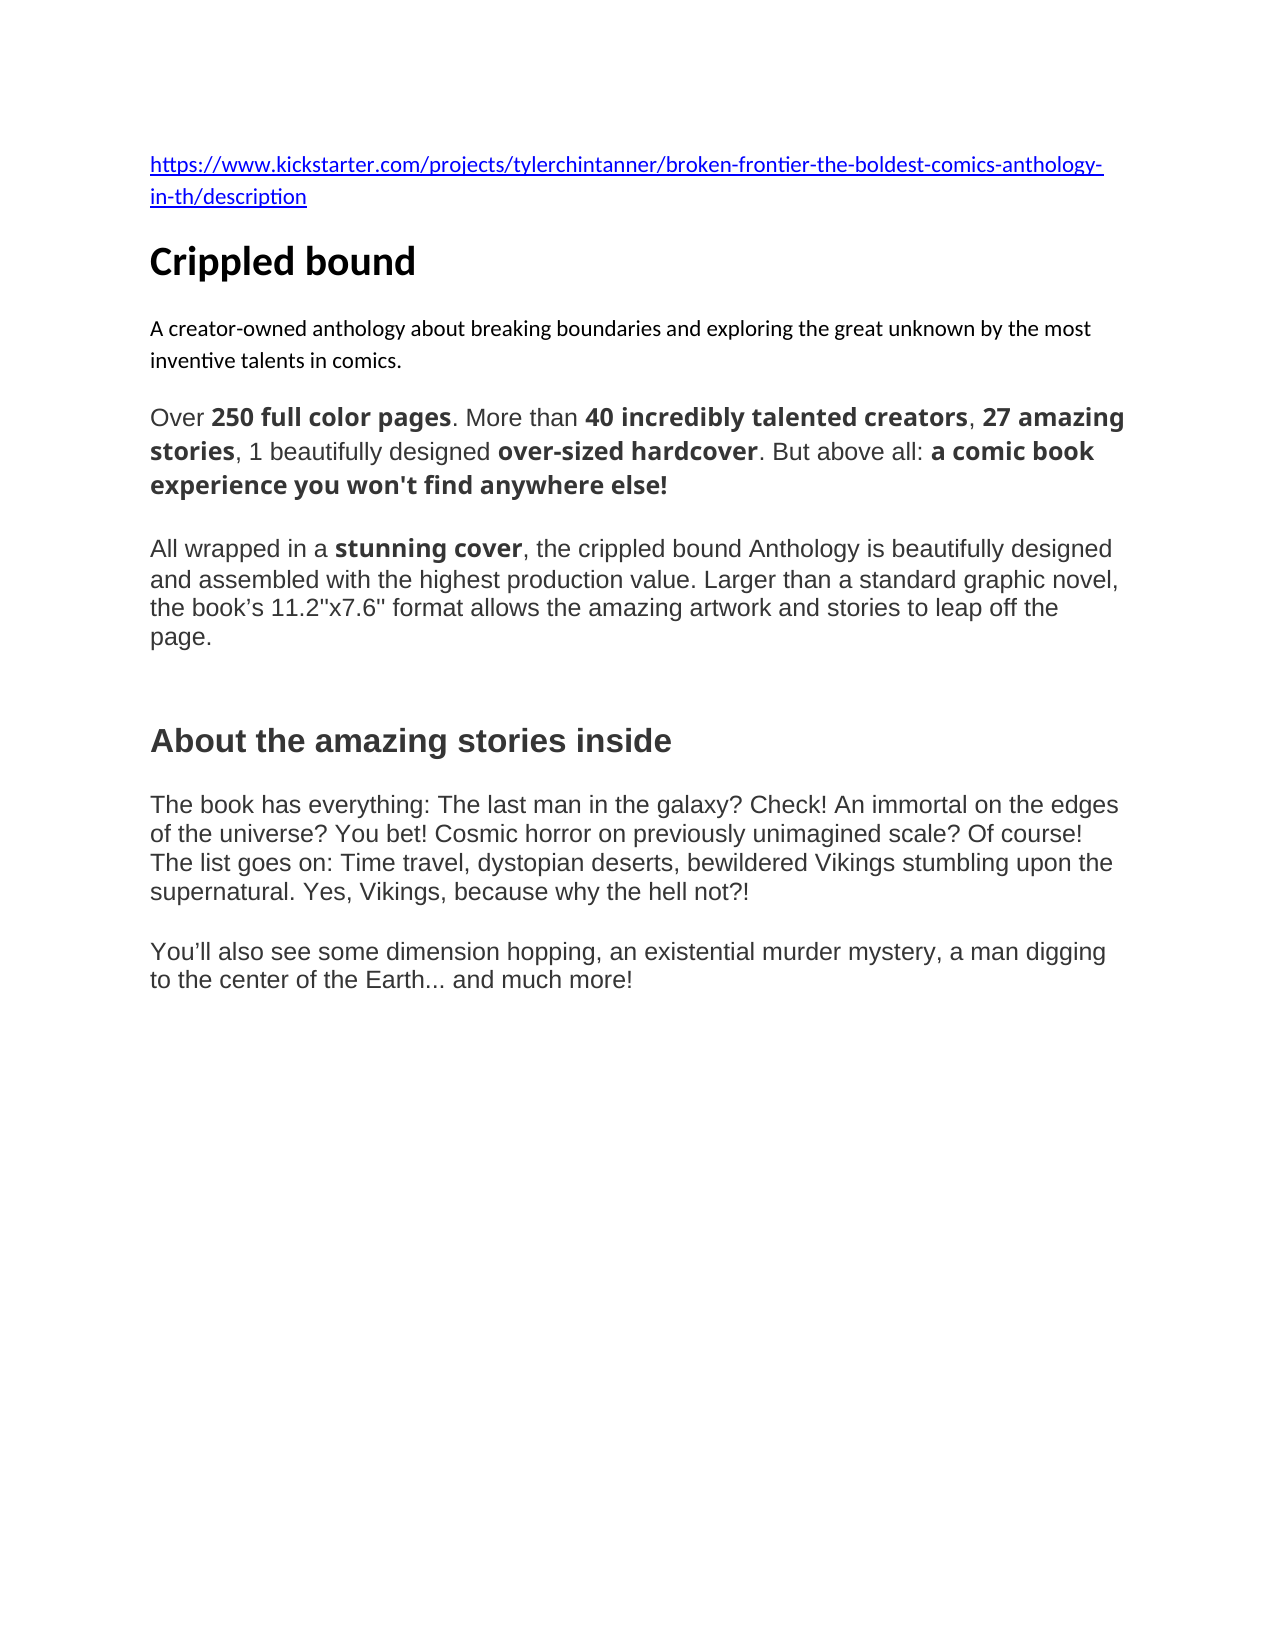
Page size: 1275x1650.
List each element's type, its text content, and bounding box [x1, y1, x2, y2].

text You’ll also see some dimension hopping, an existential murder mystery, a man digging to the center of the Earth... and much more! [150, 937, 1125, 994]
text A creator-owned anthology about breaking boundaries and exploring the great unknown by the most inventive talents in comics. [150, 314, 1125, 375]
text https://www.kickstarter.com/projects/tylerchintanner/broken-frontier-the-boldest-comics-anthology-in-th/description [150, 150, 1125, 210]
text About the amazing stories inside [150, 721, 1125, 759]
text Over 250 full color pages. More than 40 incredibly talented creators, 27 amazing stories, 1 beautifully designed over-sized hardcover. But above all: a comic book experience you won't find anywhere else! [150, 400, 1125, 502]
text All wrapped in a stunning cover, the crippled bound Anthology is beautifully designed and assembled with the highest production value. Larger than a standard graphic novel, the book’s 11.2''x7.6'' format allows the amazing artwork and stories to leap off the page. [150, 531, 1125, 651]
text The book has everything: The last man in the galaxy? Check! An immortal on the edges of the universe? You bet! Cosmic horror on previously unimagined scale? Of course! The list goes on: Time travel, dystopian deserts, bewildered Vikings stumbling upon the supernatural. Yes, Vikings, because why the hell not?! [150, 790, 1125, 905]
text Crippled bound [150, 235, 1125, 286]
